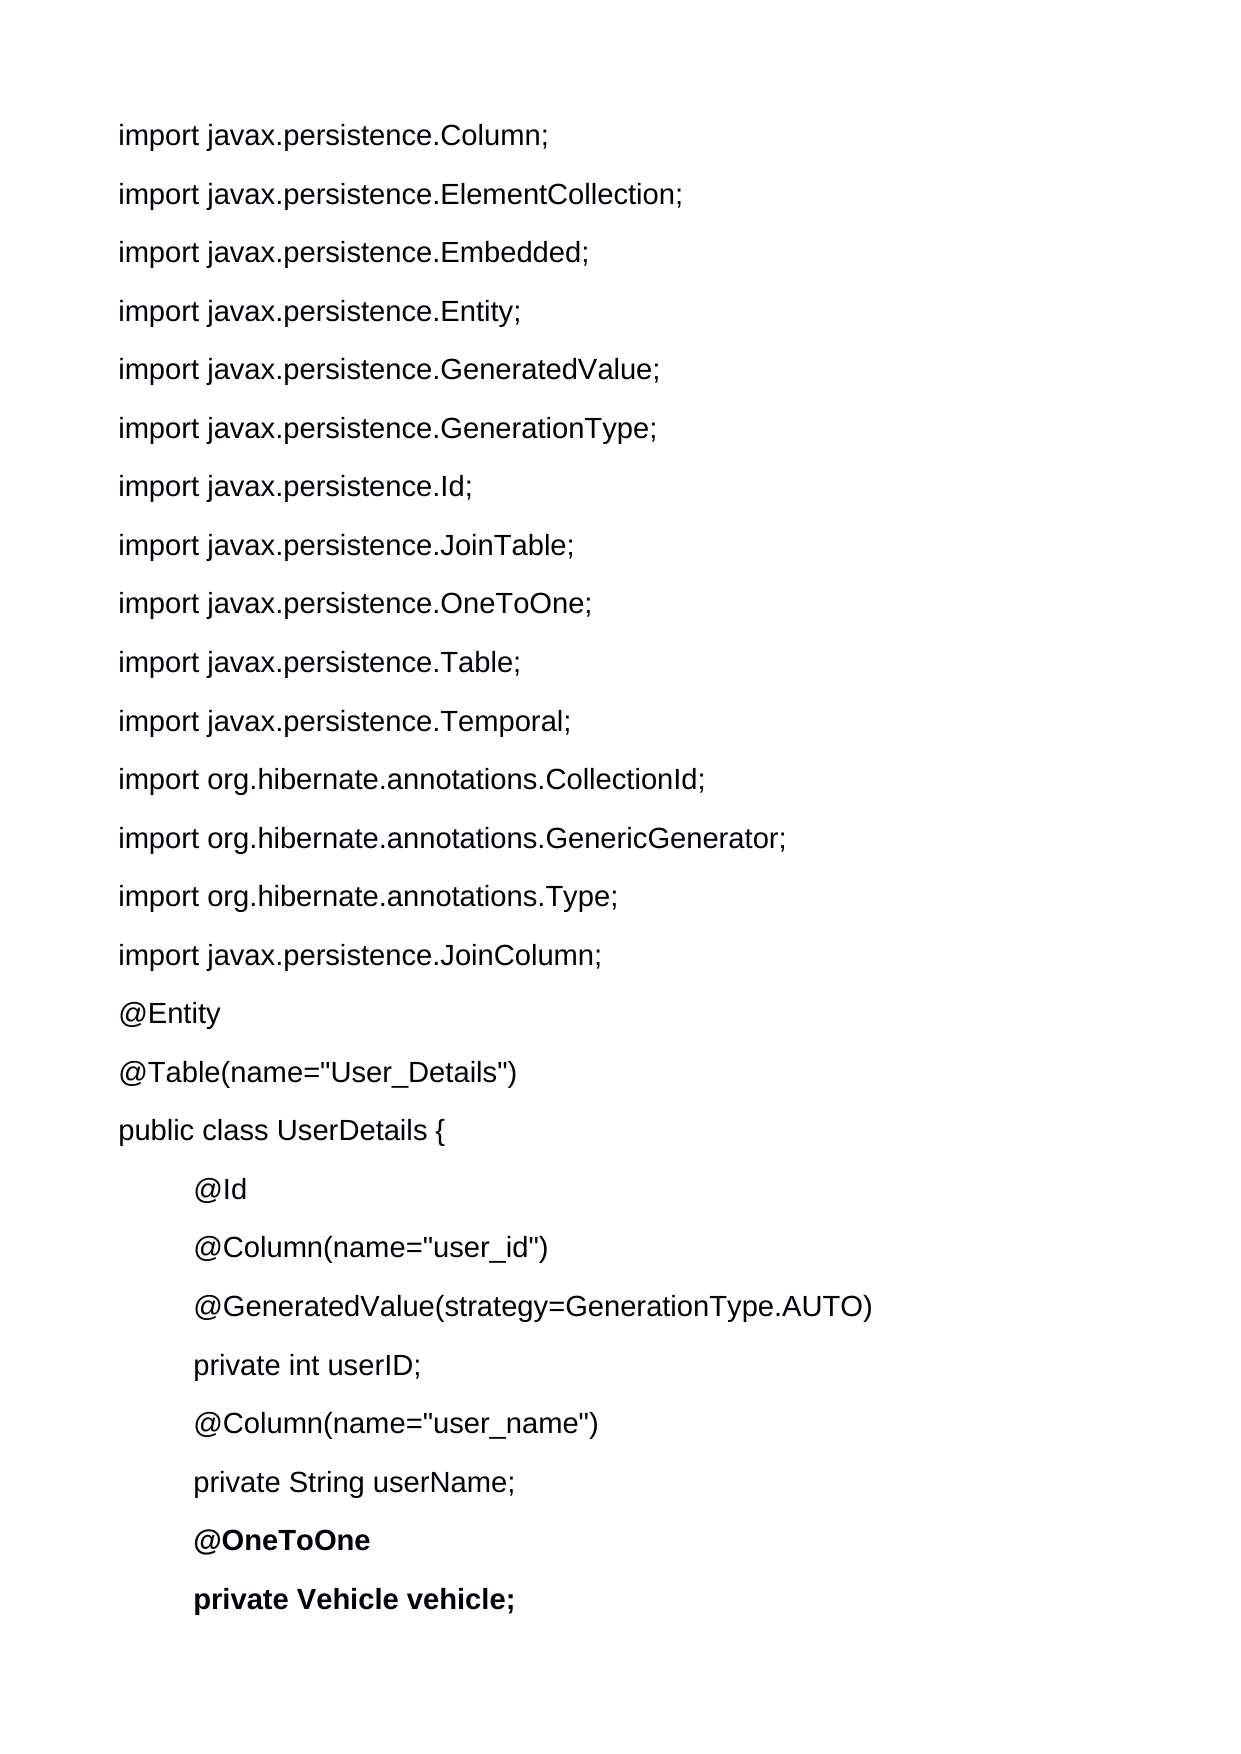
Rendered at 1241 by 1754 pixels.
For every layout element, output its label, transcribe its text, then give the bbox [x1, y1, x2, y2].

subtitle @Entity [118, 996, 1122, 1030]
subtitle @Column(name="user_id") [118, 1230, 1122, 1264]
subtitle import javax.persistence.ElementCollection; [118, 177, 1122, 210]
subtitle import javax.persistence.JoinTable; [118, 528, 1122, 561]
subtitle import org.hibernate.annotations.GenericGenerator; [118, 821, 1122, 854]
subtitle @Column(name="user_name") [118, 1406, 1122, 1439]
subtitle private int userID; [118, 1347, 1122, 1381]
subtitle import javax.persistence.OneToOne; [118, 586, 1122, 620]
subtitle @Table(name="User_Details") [118, 1055, 1122, 1088]
subtitle import org.hibernate.annotations.Type; [118, 879, 1122, 913]
subtitle import javax.persistence.GenerationType; [118, 411, 1122, 444]
subtitle import javax.persistence.Embedded; [118, 235, 1122, 269]
subtitle import javax.persistence.GeneratedValue; [118, 352, 1122, 386]
subtitle import javax.persistence.Table; [118, 645, 1122, 678]
subtitle import javax.persistence.Column; [118, 118, 1122, 152]
subtitle public class UserDetails { [118, 1113, 1122, 1147]
subtitle import javax.persistence.JoinColumn; [118, 938, 1122, 971]
subtitle @GeneratedValue(strategy=GenerationType.AUTO) [118, 1289, 1122, 1322]
subtitle private Vehicle vehicle; [118, 1582, 1122, 1615]
subtitle import javax.persistence.Entity; [118, 294, 1122, 327]
subtitle private String userName; [118, 1464, 1122, 1498]
subtitle @OneToOne [118, 1523, 1122, 1557]
subtitle import javax.persistence.Temporal; [118, 703, 1122, 737]
subtitle @Id [118, 1172, 1122, 1205]
subtitle import javax.persistence.Id; [118, 469, 1122, 503]
subtitle import org.hibernate.annotations.CollectionId; [118, 762, 1122, 796]
